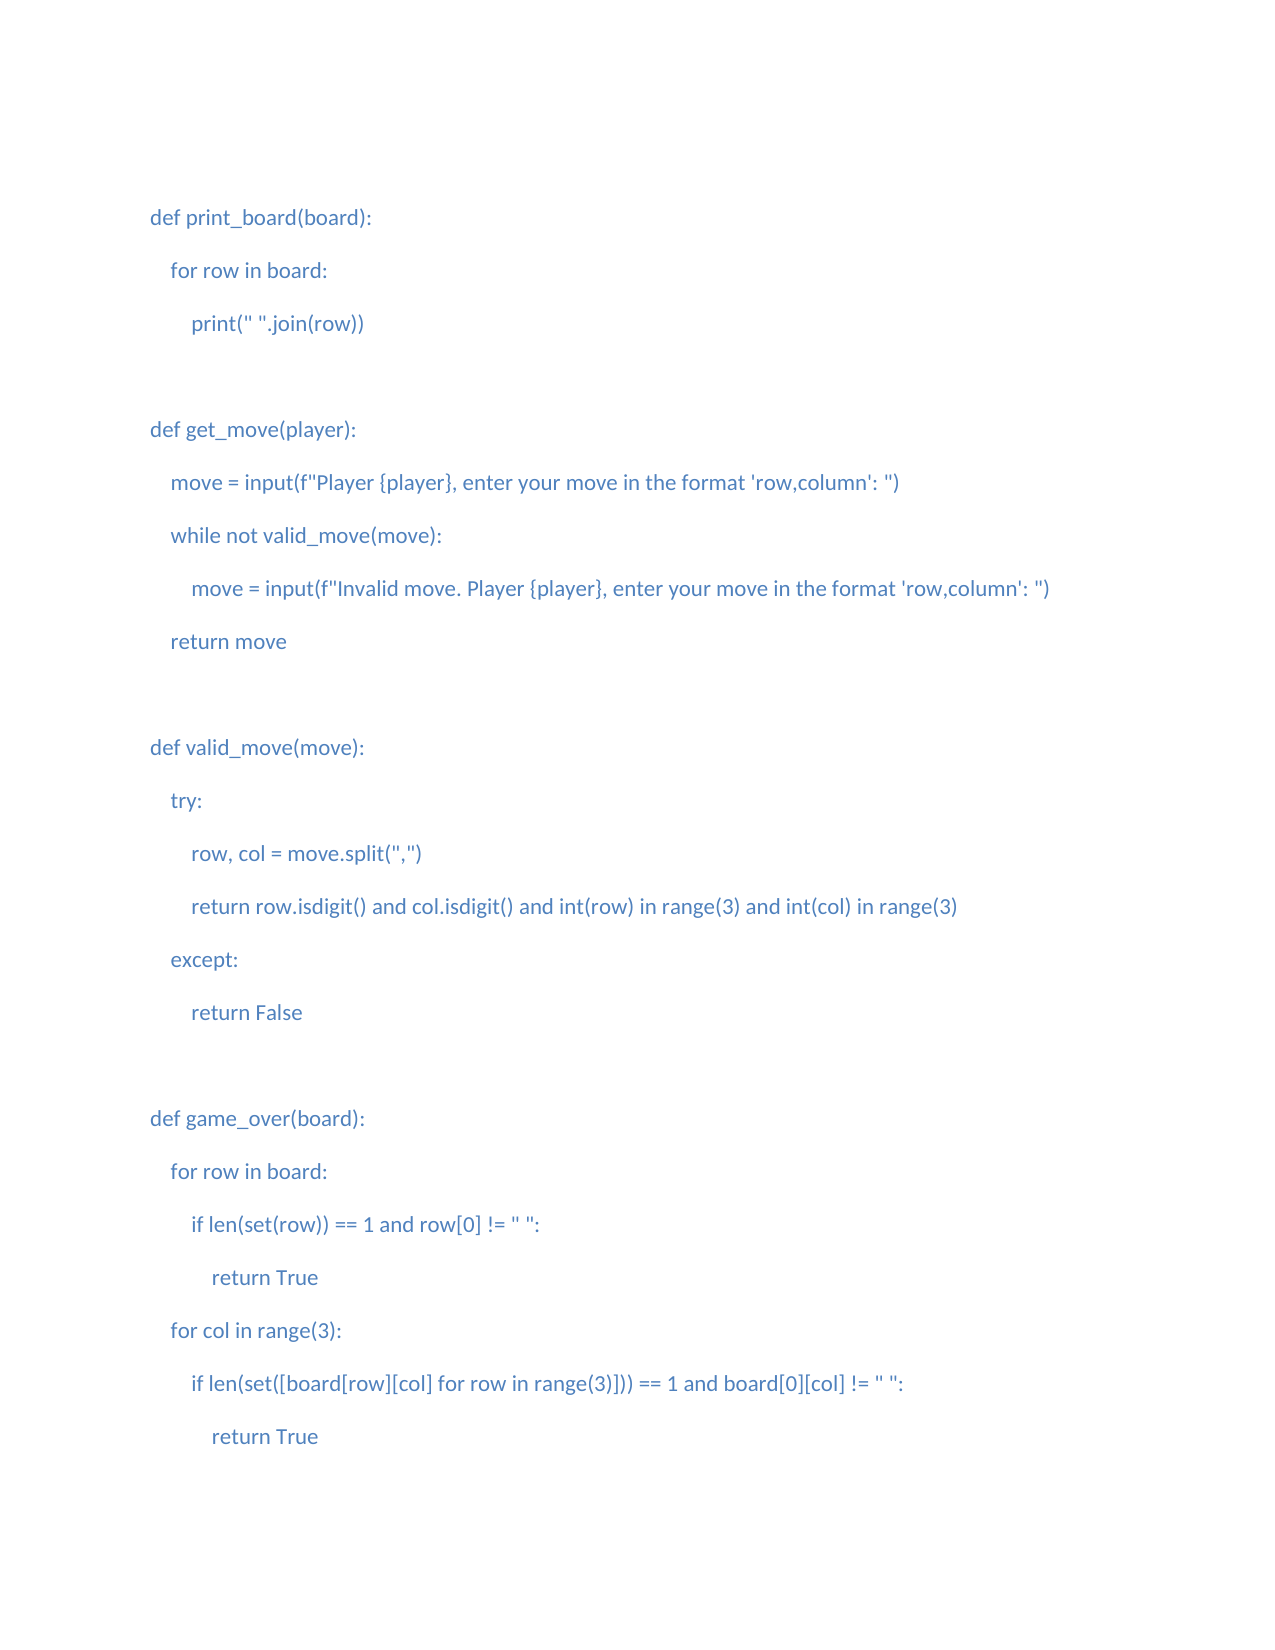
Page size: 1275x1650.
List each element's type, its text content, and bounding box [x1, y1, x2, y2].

text try: [150, 786, 1125, 814]
text print(" ".join(row)) [150, 309, 1125, 337]
text return True [150, 1422, 1125, 1451]
text if len(set(row)) == 1 and row[0] != " ": [150, 1210, 1125, 1238]
text def valid_move(move): [150, 733, 1125, 761]
text def get_move(player): [150, 415, 1125, 443]
text row, col = move.split(",") [150, 839, 1125, 867]
text def game_over(board): [150, 1104, 1125, 1132]
text for row in board: [150, 256, 1125, 284]
text return row.isdigit() and col.isdigit() and int(row) in range(3) and int(col) in range(3) [150, 892, 1125, 920]
text if len(set([board[row][col] for row in range(3)])) == 1 and board[0][col] != " ": [150, 1369, 1125, 1397]
text return False [150, 998, 1125, 1026]
text for col in range(3): [150, 1316, 1125, 1344]
text for row in board: [150, 1157, 1125, 1185]
text return True [150, 1263, 1125, 1291]
text while not valid_move(move): [150, 521, 1125, 549]
text return move [150, 627, 1125, 655]
text def print_board(board): [150, 203, 1125, 231]
text except: [150, 945, 1125, 973]
text move = input(f"Invalid move. Player {player}, enter your move in the format 'row,column': ") [150, 574, 1125, 602]
text move = input(f"Player {player}, enter your move in the format 'row,column': ") [150, 468, 1125, 496]
